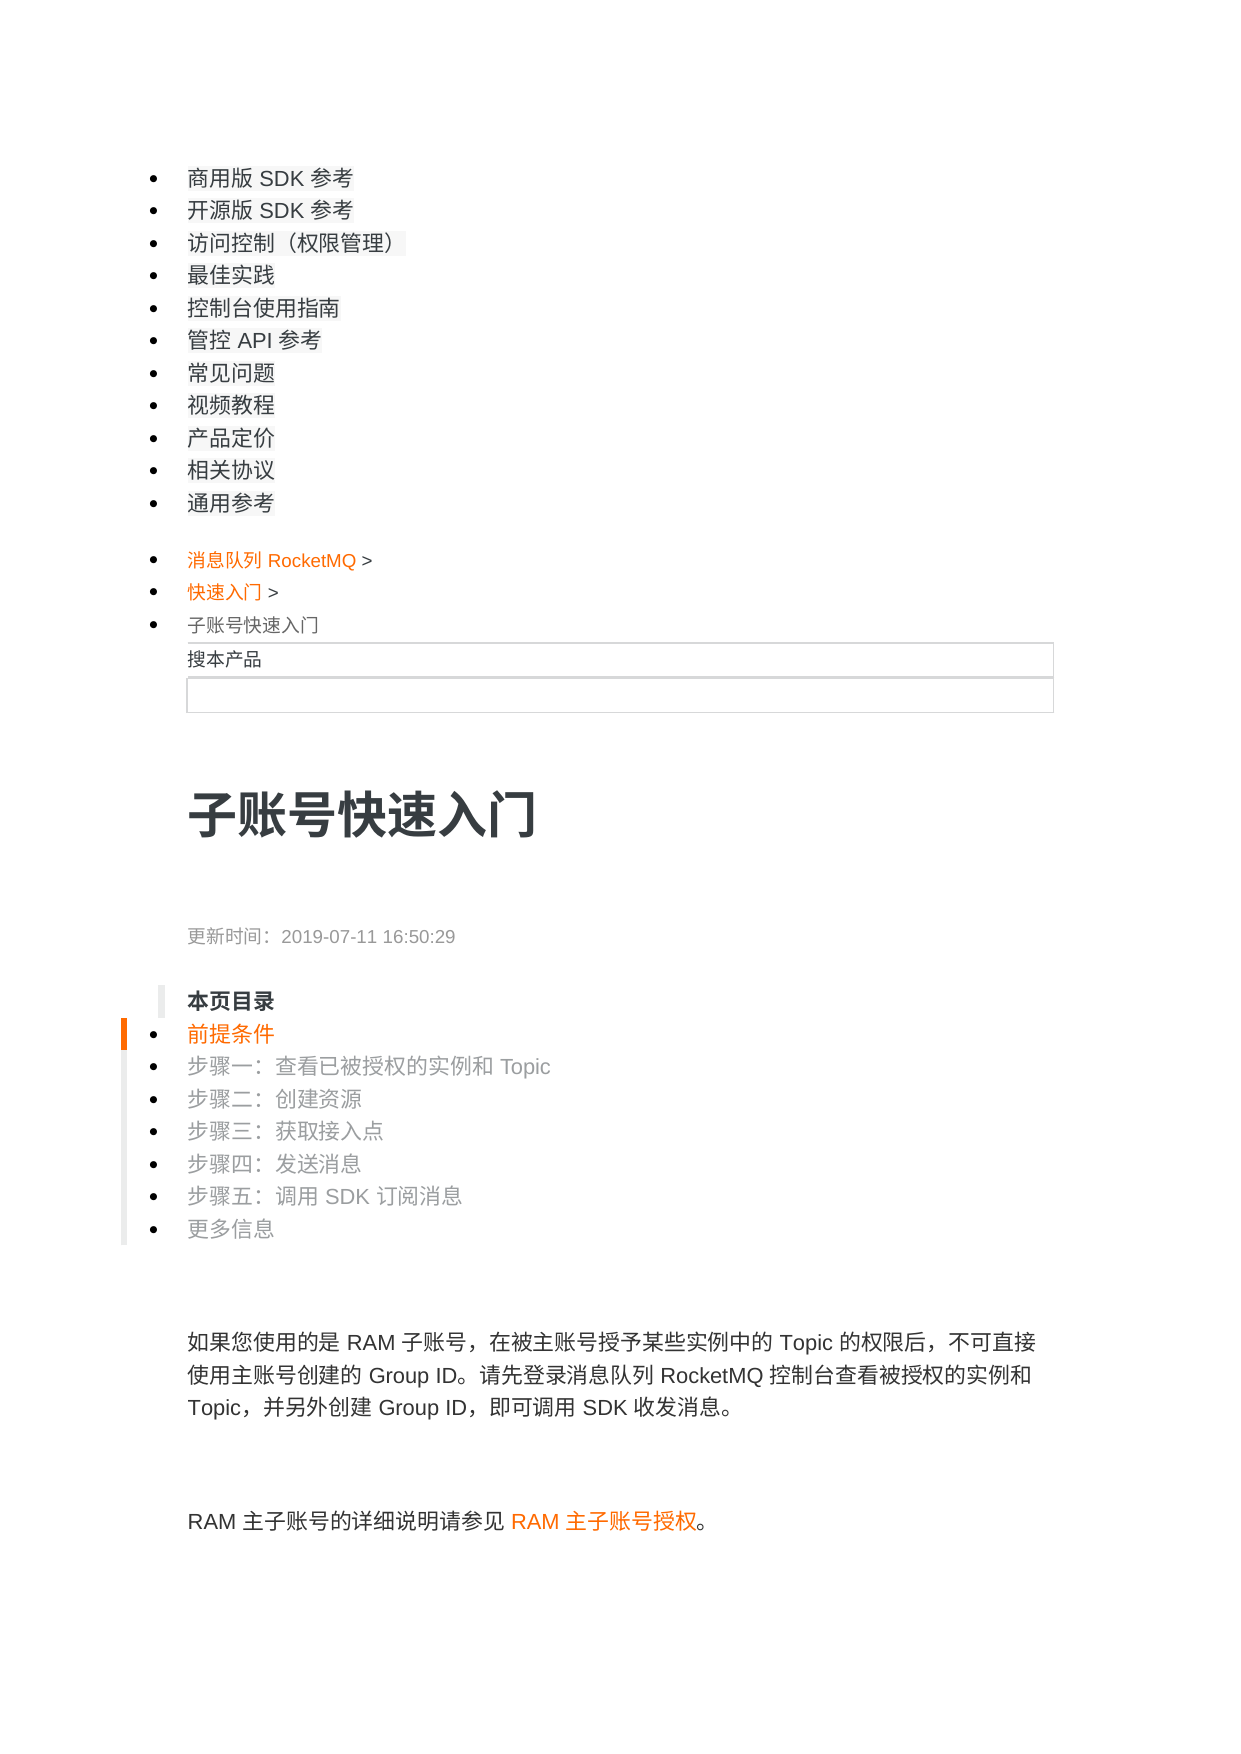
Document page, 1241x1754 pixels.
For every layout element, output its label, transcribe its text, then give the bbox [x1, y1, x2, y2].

subtitle 子账号快速入门 [187, 763, 1053, 861]
list 消息队列 RocketMQ > [150, 544, 1053, 577]
list 步骤五：调用 SDK 订阅消息 [127, 1180, 1053, 1213]
list 产品定价 [150, 422, 1053, 454]
list 快速入门 > [150, 577, 1053, 609]
list 步骤三：获取接入点 [127, 1115, 1053, 1148]
list 步骤一：查看已被授权的实例和 Topic [127, 1050, 1053, 1083]
list 相关协议 [150, 454, 1053, 487]
list 管控 API 参考 [150, 324, 1053, 357]
list 子账号快速入门 [150, 609, 1053, 642]
list 常见问题 [150, 357, 1053, 389]
list 步骤二：创建资源 [127, 1083, 1053, 1115]
list 开源版 SDK 参考 [150, 194, 1053, 227]
text RAM 主子账号的详细说明请参见 RAM 主子账号授权。 [187, 1505, 1053, 1538]
text 如果您使用的是 RAM 子账号，在被主账号授予某些实例中的 Topic 的权限后，不可直接使用主账号创建的 Group ID。请先登录消息队列 RocketMQ 控制台查看被授权的实例和 Topic，并另外创建 Group ID，即可调用 SDK 收发消息。 [187, 1327, 1053, 1424]
list 访问控制（权限管理） [150, 227, 1053, 259]
list 前提条件 [127, 1018, 1053, 1050]
text 搜本产品 [187, 643, 1053, 678]
list 商用版 SDK 参考 [150, 162, 1053, 194]
list 视频教程 [150, 389, 1053, 422]
list 最佳实践 [150, 259, 1053, 292]
list 更多信息 [127, 1213, 1053, 1245]
text 本页目录 [187, 985, 1053, 1018]
list 控制台使用指南 [150, 292, 1053, 324]
list 步骤四：发送消息 [127, 1148, 1053, 1180]
text 更新时间：2019-07-11 16:50:29 [187, 920, 1053, 953]
list 通用参考 [150, 487, 1053, 519]
